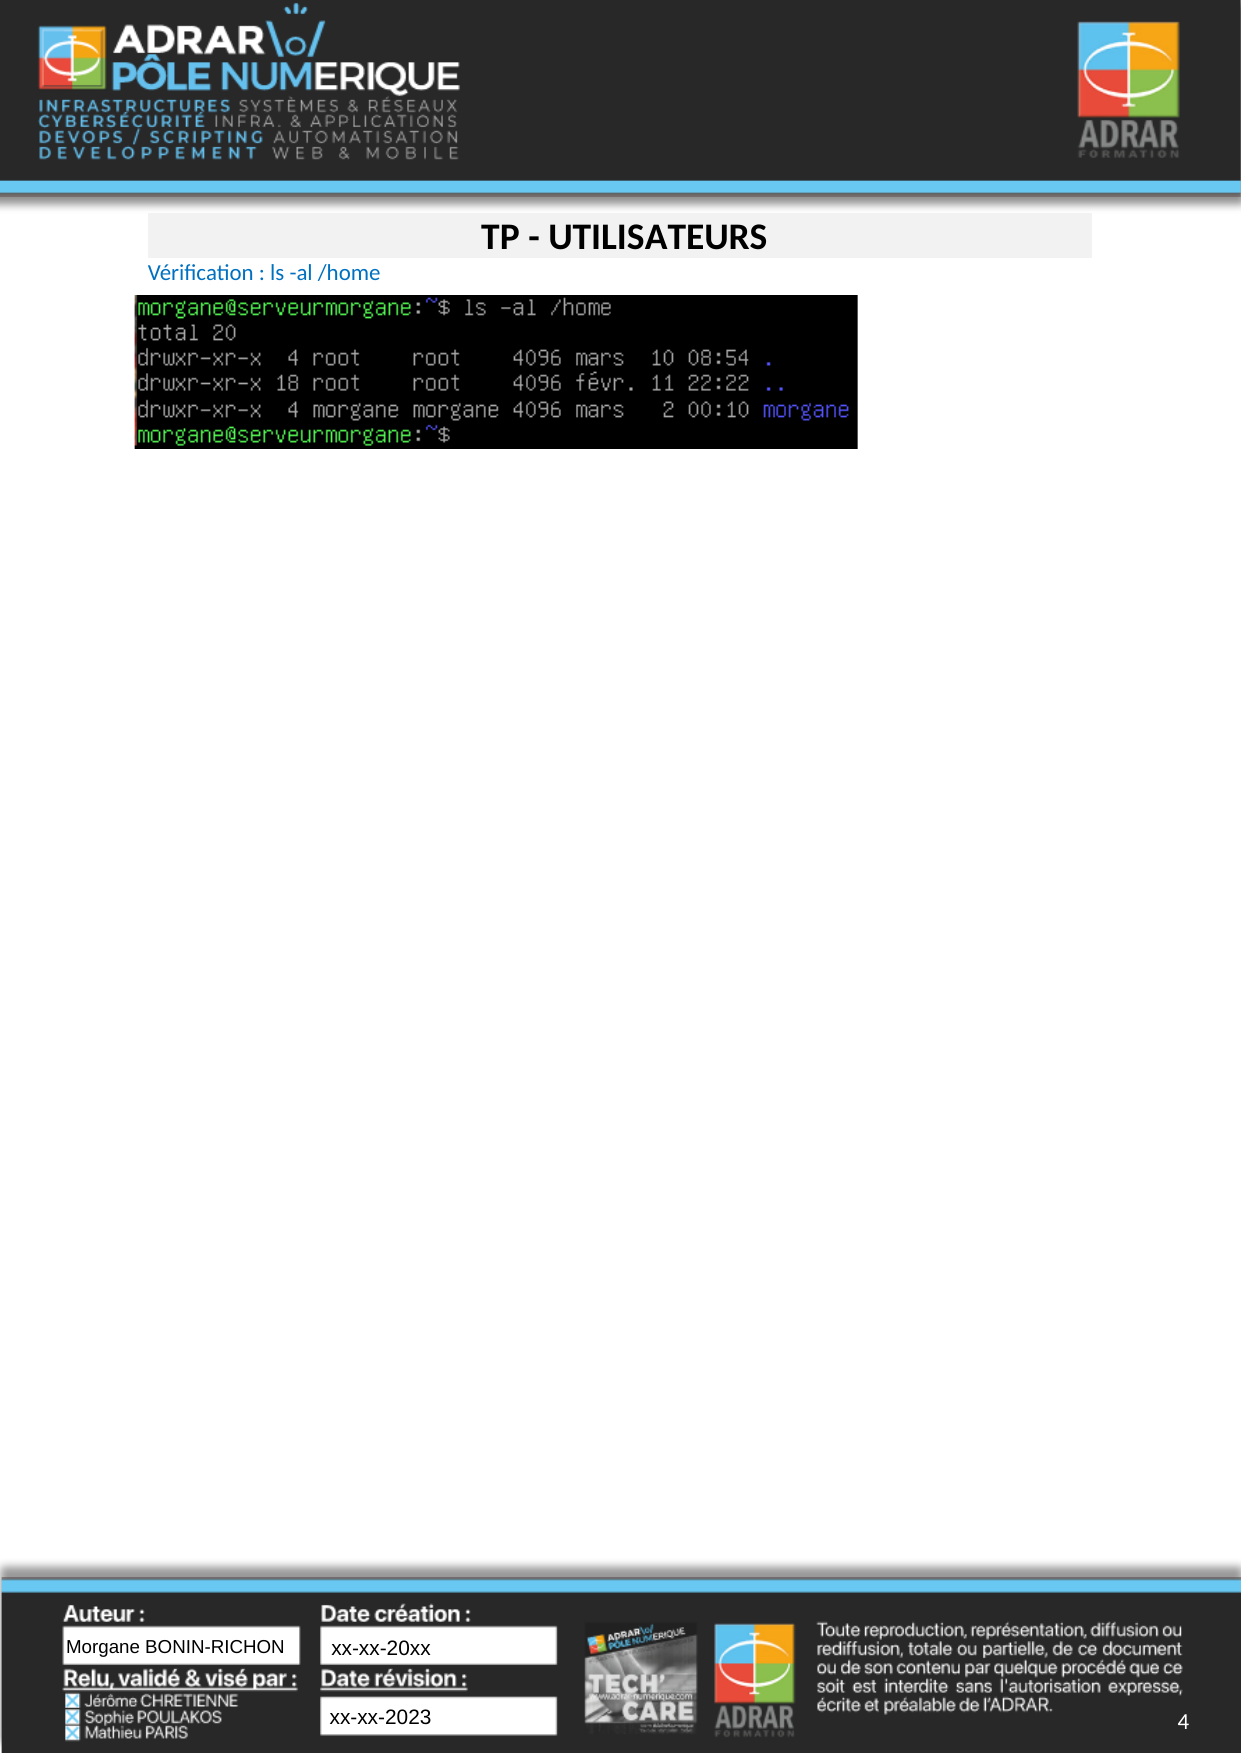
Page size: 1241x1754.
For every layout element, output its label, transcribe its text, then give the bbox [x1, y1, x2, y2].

picture [134, 295, 858, 449]
picture [0, 0, 1241, 197]
picture [1, 1577, 1241, 1753]
text Vérification : ls -al /home [148, 258, 1092, 286]
